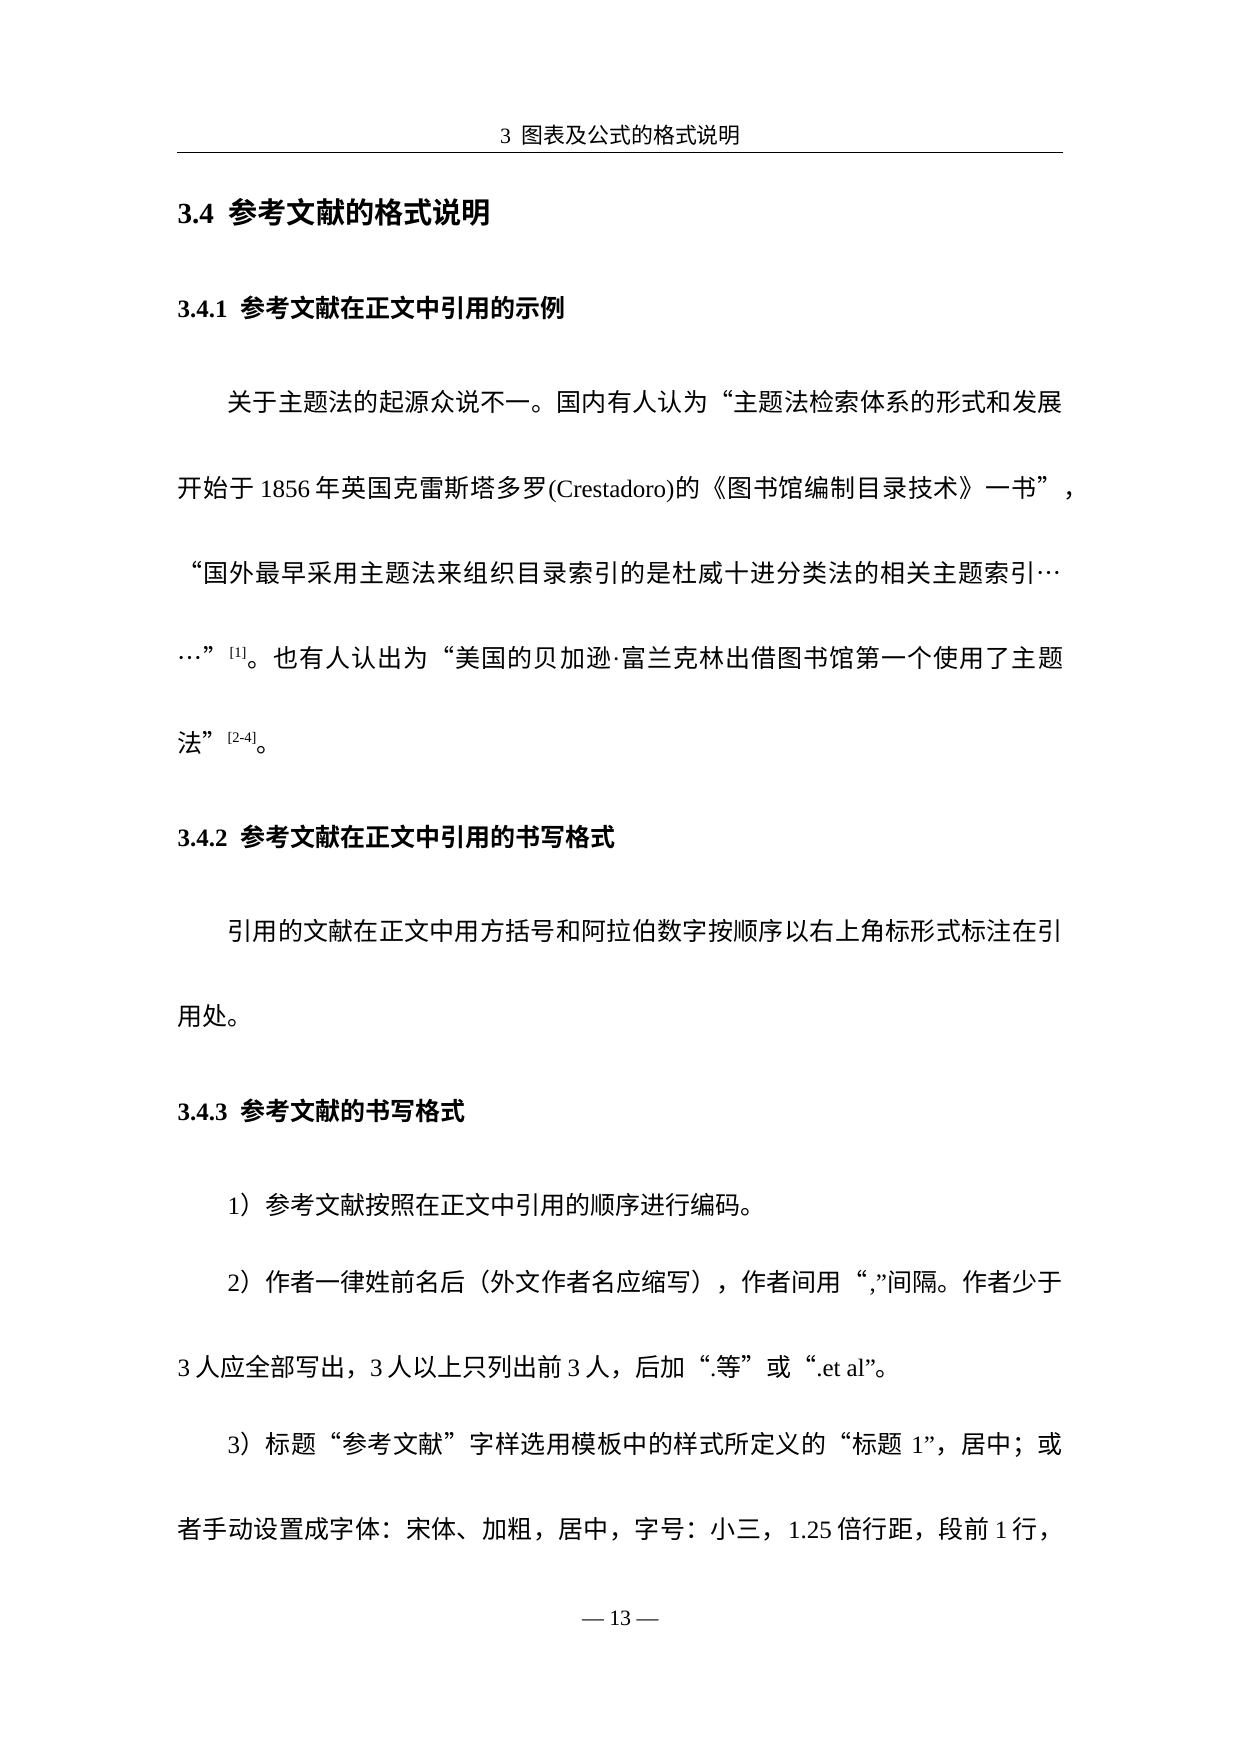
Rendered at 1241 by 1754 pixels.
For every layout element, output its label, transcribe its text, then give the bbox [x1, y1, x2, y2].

text 2）作者一律姓前名后（外文作者名应缩写），作者间用“,”间隔。作者少于3人应全部写出，3人以上只列出前3人，后加“.等”或“.et al”。 [177, 1246, 1063, 1399]
subtitle 3.4.3 参考文献的书写格式 [177, 1075, 1063, 1143]
subtitle 3.4.1 参考文献在正文中引用的示例 [177, 273, 1063, 341]
subtitle 3.4 参考文献的格式说明 [177, 177, 1063, 245]
subtitle 3.4.2 参考文献在正文中引用的书写格式 [177, 802, 1063, 870]
text 引用的文献在正文中用方括号和阿拉伯数字按顺序以右上角标形式标注在引用处。 [177, 896, 1063, 1049]
text 关于主题法的起源众说不一。国内有人认为“主题法检索体系的形式和发展开始于1856年英国克雷斯塔多罗(Crestadoro)的《图书馆编制目录技术》一书”，“国外最早采用主题法来组织目录索引的是杜威十进分类法的相关主题索引……”[1]。也有人认出为“美国的贝加逊·富兰克林出借图书馆第一个使用了主题法”[2-4]。 [177, 367, 1063, 776]
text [177, 1409, 1063, 1562]
text 1）参考文献按照在正文中引用的顺序进行编码。 [177, 1169, 1063, 1237]
